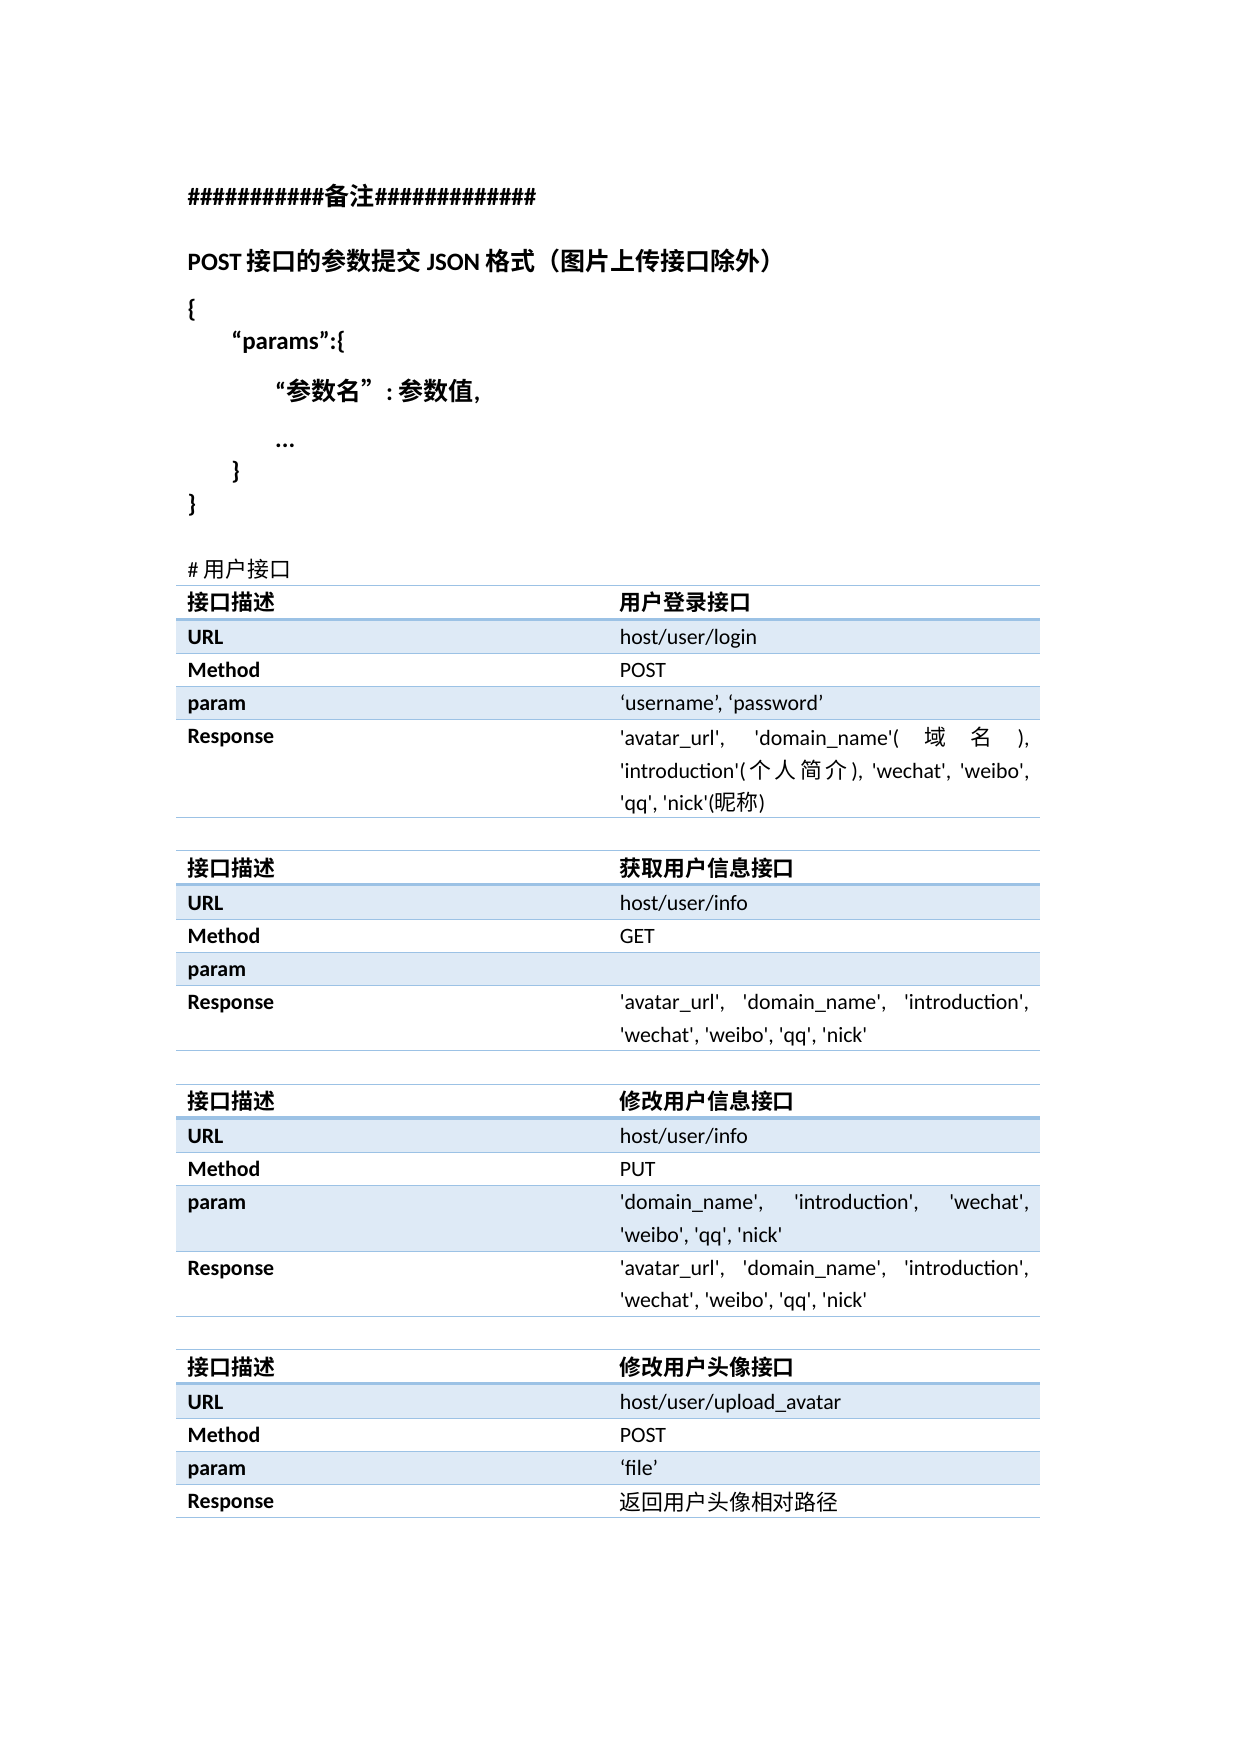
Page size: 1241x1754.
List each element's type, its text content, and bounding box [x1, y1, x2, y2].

table_cell param [176, 953, 608, 985]
table_cell 'domain_name', 'introduction', 'wechat', 'weibo', 'qq', 'nick' [608, 1186, 1040, 1251]
table_cell ‘file’ [608, 1452, 1040, 1484]
text # 用户接口 [187, 552, 1053, 584]
table_cell Method [176, 1153, 608, 1185]
table_cell GET [608, 920, 1040, 952]
table_cell URL [176, 1385, 608, 1418]
table_cell 'avatar_url', 'domain_name', 'introduction', 'wechat', 'weibo', 'qq', 'nick' [608, 1252, 1040, 1316]
table_header 接口描述 [176, 1085, 608, 1116]
text “params”:{ [187, 324, 1053, 357]
table_cell ‘username’, ‘password’ [608, 687, 1040, 719]
table_cell param [176, 1186, 608, 1251]
table_cell 'avatar_url', 'domain_name'(域名), 'introduction'(个人简介), 'wechat', 'weibo', 'qq', 'nick'(昵称) [608, 720, 1040, 817]
table_cell param [176, 1452, 608, 1484]
table_header 接口描述 [176, 1350, 608, 1382]
table_cell URL [176, 621, 608, 653]
text “参数名”: 参数值, [231, 357, 1053, 422]
table_cell host/user/info [608, 886, 1040, 919]
text { [187, 292, 1053, 324]
text ###########备注############# [187, 162, 1053, 227]
text } [187, 454, 1053, 487]
table_cell Response [176, 1252, 608, 1316]
table_cell 返回用户头像相对路径 [608, 1485, 1040, 1517]
table_cell [608, 953, 1040, 985]
table_cell POST [608, 1419, 1040, 1451]
table_cell Method [176, 654, 608, 686]
table_cell URL [176, 886, 608, 919]
table_header 修改用户信息接口 [608, 1085, 1040, 1116]
table_header 接口描述 [176, 851, 608, 883]
table_cell Response [176, 986, 608, 1050]
table_header 用户登录接口 [608, 586, 1040, 617]
table_cell Method [176, 920, 608, 952]
table_cell Response [176, 1485, 608, 1517]
table_cell host/user/login [608, 621, 1040, 653]
table_cell param [176, 687, 608, 719]
table_cell 'avatar_url', 'domain_name', 'introduction', 'wechat', 'weibo', 'qq', 'nick' [608, 986, 1040, 1050]
table_cell URL [176, 1120, 608, 1152]
table_cell POST [608, 654, 1040, 686]
text POST接口的参数提交JSON格式（图片上传接口除外） [187, 227, 1053, 292]
table_cell PUT [608, 1153, 1040, 1185]
table_header 接口描述 [176, 586, 608, 617]
text } [187, 487, 1053, 519]
table_cell host/user/upload_avatar [608, 1385, 1040, 1418]
table_cell Method [176, 1419, 608, 1451]
table_cell host/user/info [608, 1120, 1040, 1152]
text ... [231, 422, 1053, 454]
table_header 获取用户信息接口 [608, 851, 1040, 883]
table_header 修改用户头像接口 [608, 1350, 1040, 1382]
table_cell Response [176, 720, 608, 817]
